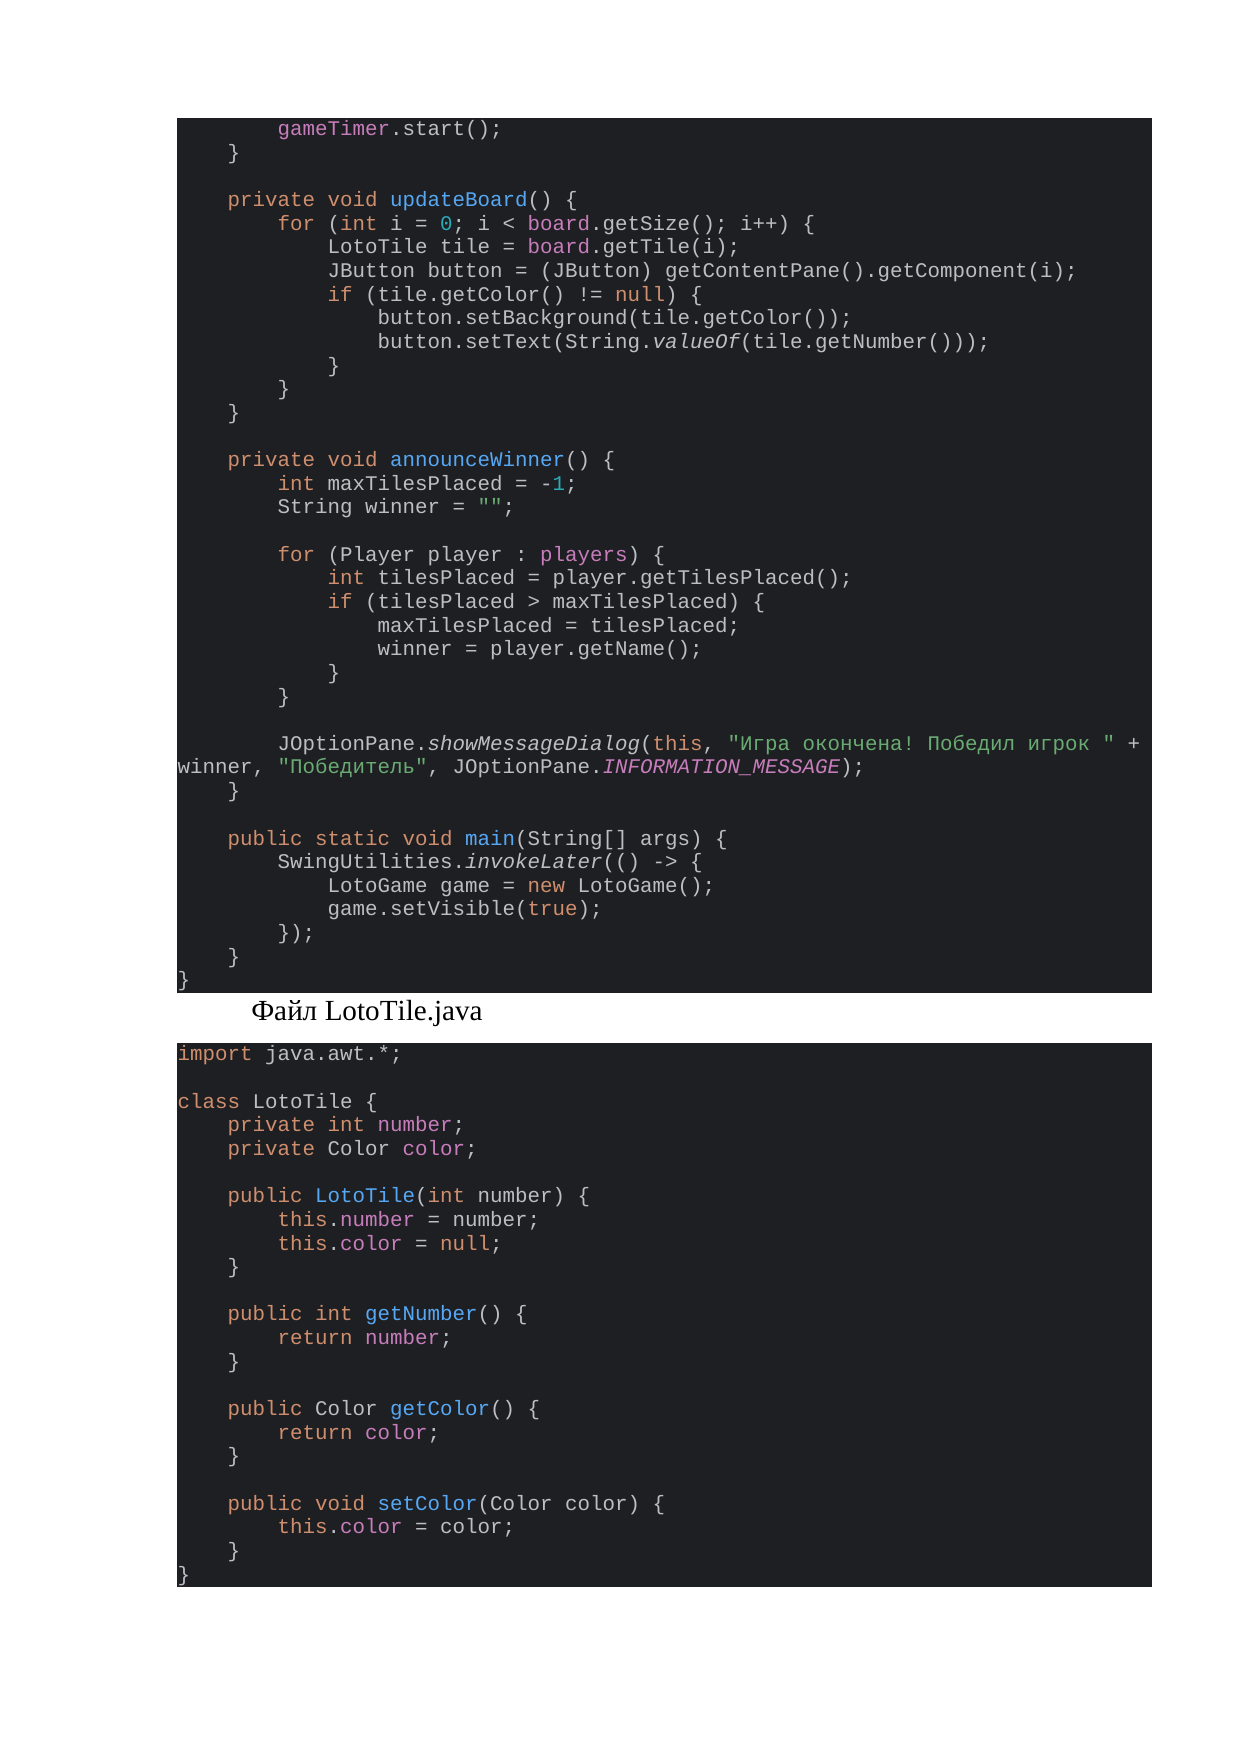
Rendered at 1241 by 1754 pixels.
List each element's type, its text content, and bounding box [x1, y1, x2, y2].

text import java.awt.*; class LotoTile { private int number; private Color color; public LotoTile(int number) { this.number = number; this.color = null; } public int getNumber() { return number; } public Color getColor() { return color; } public void setColor(Color color) { this.color = color; } } [177, 1043, 1152, 1587]
text Файл LotoTile.java [177, 993, 1152, 1027]
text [177, 118, 1152, 993]
